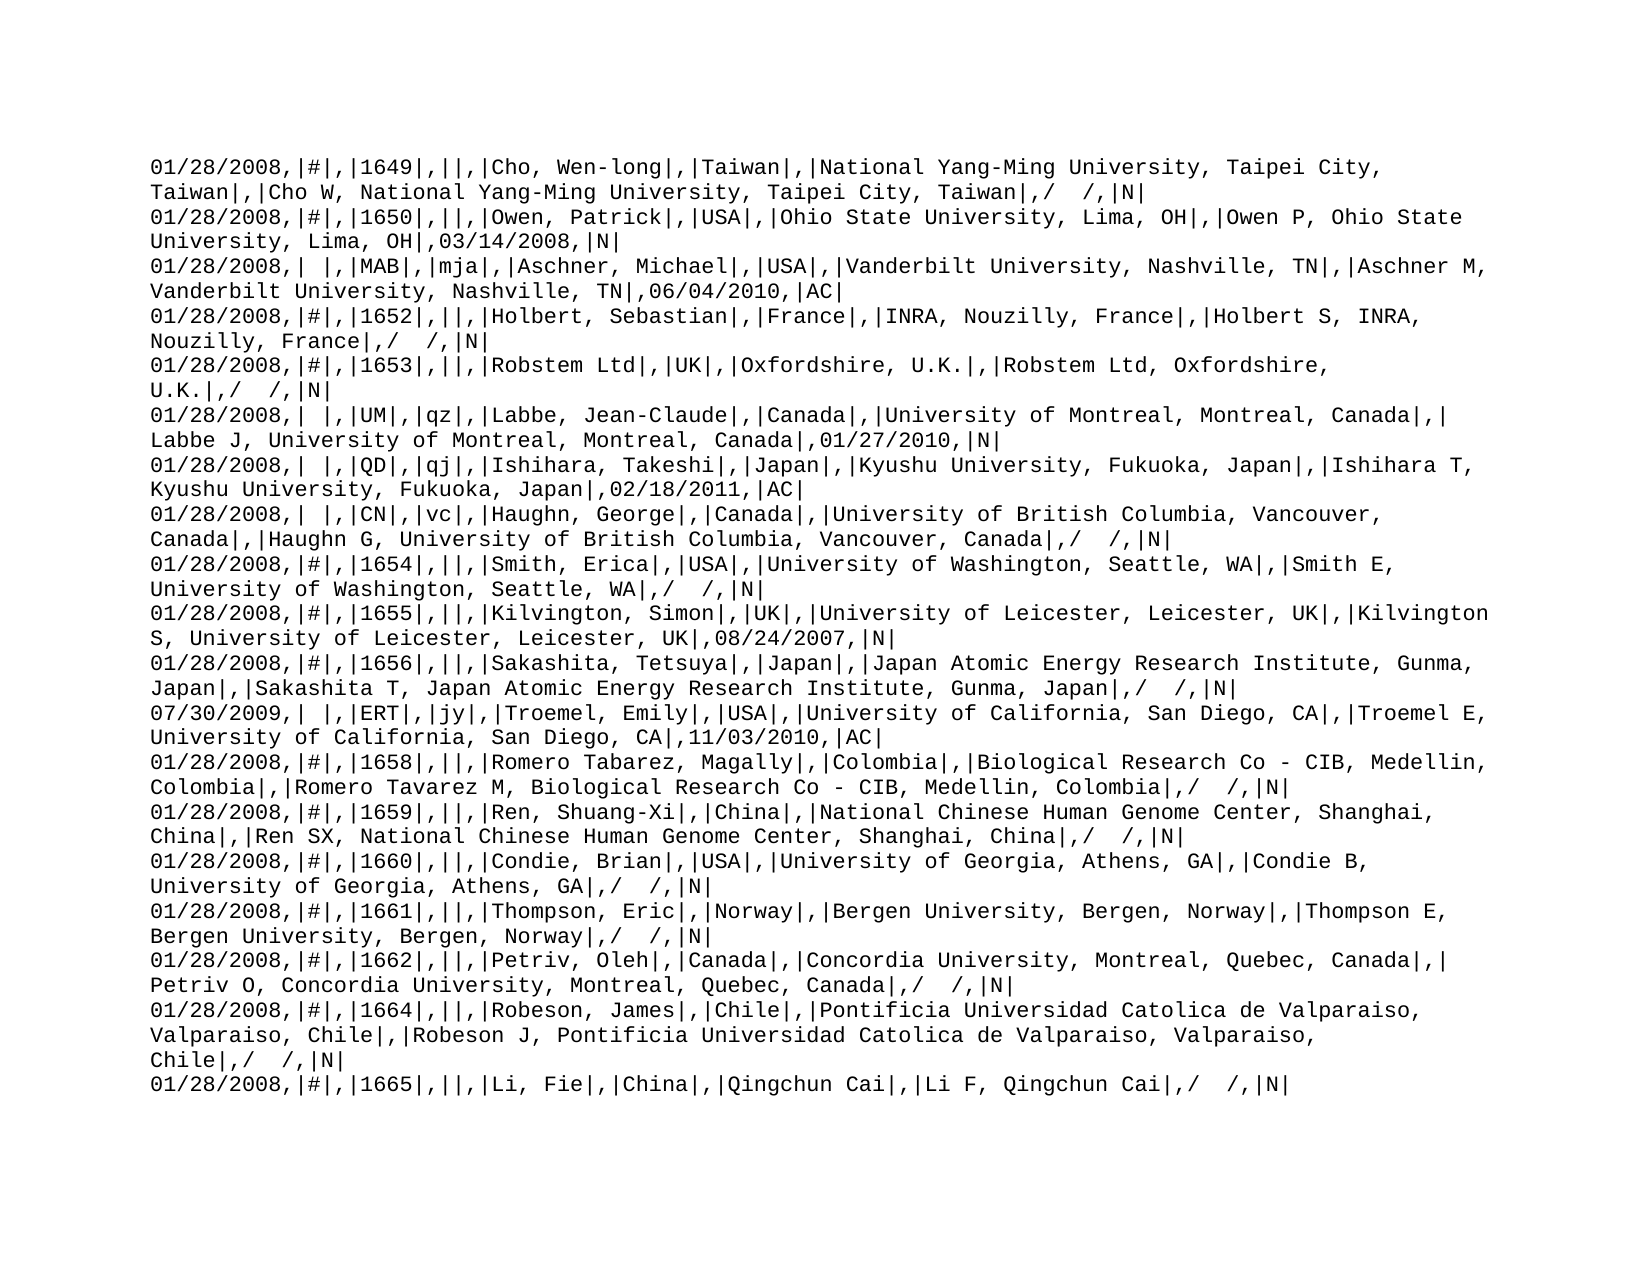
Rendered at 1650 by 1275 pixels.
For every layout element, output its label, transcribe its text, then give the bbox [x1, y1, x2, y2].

text 01/28/2008,| |,|UM|,|qz|,|Labbe, Jean-Claude|,|Canada|,|University of Montreal, Montreal, Canada|,|Labbe J, University of Montreal, Montreal, Canada|,01/27/2010,|N| [150, 404, 1500, 454]
text 01/28/2008,|#|,|1660|,||,|Condie, Brian|,|USA|,|University of Georgia, Athens, GA|,|Condie B, University of Georgia, Athens, GA|,/ /,|N| [150, 851, 1500, 900]
text 01/28/2008,| |,|QD|,|qj|,|Ishihara, Takeshi|,|Japan|,|Kyushu University, Fukuoka, Japan|,|Ishihara T, Kyushu University, Fukuoka, Japan|,02/18/2011,|AC| [150, 454, 1500, 503]
text 01/28/2008,|#|,|1649|,||,|Cho, Wen-long|,|Taiwan|,|National Yang-Ming University, Taipei City, Taiwan|,|Cho W, National Yang-Ming University, Taipei City, Taiwan|,/ /,|N| [150, 156, 1500, 206]
text 01/28/2008,|#|,|1659|,||,|Ren, Shuang-Xi|,|China|,|National Chinese Human Genome Center, Shanghai, China|,|Ren SX, National Chinese Human Genome Center, Shanghai, China|,/ /,|N| [150, 801, 1500, 851]
text 01/28/2008,|#|,|1661|,||,|Thompson, Eric|,|Norway|,|Bergen University, Bergen, Norway|,|Thompson E, Bergen University, Bergen, Norway|,/ /,|N| [150, 900, 1500, 950]
text 01/28/2008,|#|,|1656|,||,|Sakashita, Tetsuya|,|Japan|,|Japan Atomic Energy Research Institute, Gunma, Japan|,|Sakashita T, Japan Atomic Energy Research Institute, Gunma, Japan|,/ /,|N| [150, 652, 1500, 702]
text 01/28/2008,|#|,|1652|,||,|Holbert, Sebastian|,|France|,|INRA, Nouzilly, France|,|Holbert S, INRA, Nouzilly, France|,/ /,|N| [150, 305, 1500, 355]
text 01/28/2008,|#|,|1650|,||,|Owen, Patrick|,|USA|,|Ohio State University, Lima, OH|,|Owen P, Ohio State University, Lima, OH|,03/14/2008,|N| [150, 206, 1500, 256]
text 01/28/2008,|#|,|1662|,||,|Petriv, Oleh|,|Canada|,|Concordia University, Montreal, Quebec, Canada|,|Petriv O, Concordia University, Montreal, Quebec, Canada|,/ /,|N| [150, 950, 1500, 999]
text 01/28/2008,|#|,|1653|,||,|Robstem Ltd|,|UK|,|Oxfordshire, U.K.|,|Robstem Ltd, Oxfordshire, U.K.|,/ /,|N| [150, 355, 1500, 404]
text 01/28/2008,|#|,|1665|,||,|Li, Fie|,|China|,|Qingchun Cai|,|Li F, Qingchun Cai|,/ /,|N| [150, 1074, 1500, 1098]
text 01/28/2008,|#|,|1664|,||,|Robeson, James|,|Chile|,|Pontificia Universidad Catolica de Valparaiso, Valparaiso, Chile|,|Robeson J, Pontificia Universidad Catolica de Valparaiso, Valparaiso, Chile|,/ /,|N| [150, 999, 1500, 1074]
text 01/28/2008,|#|,|1655|,||,|Kilvington, Simon|,|UK|,|University of Leicester, Leicester, UK|,|Kilvington S, University of Leicester, Leicester, UK|,08/24/2007,|N| [150, 603, 1500, 652]
text 01/28/2008,|#|,|1654|,||,|Smith, Erica|,|USA|,|University of Washington, Seattle, WA|,|Smith E, University of Washington, Seattle, WA|,/ /,|N| [150, 553, 1500, 603]
text 01/28/2008,| |,|MAB|,|mja|,|Aschner, Michael|,|USA|,|Vanderbilt University, Nashville, TN|,|Aschner M, Vanderbilt University, Nashville, TN|,06/04/2010,|AC| [150, 256, 1500, 305]
text 01/28/2008,|#|,|1658|,||,|Romero Tabarez, Magally|,|Colombia|,|Biological Research Co - CIB, Medellin, Colombia|,|Romero Tavarez M, Biological Research Co - CIB, Medellin, Colombia|,/ /,|N| [150, 751, 1500, 801]
text 07/30/2009,| |,|ERT|,|jy|,|Troemel, Emily|,|USA|,|University of California, San Diego, CA|,|Troemel E, University of California, San Diego, CA|,11/03/2010,|AC| [150, 702, 1500, 751]
text 01/28/2008,| |,|CN|,|vc|,|Haughn, George|,|Canada|,|University of British Columbia, Vancouver, Canada|,|Haughn G, University of British Columbia, Vancouver, Canada|,/ /,|N| [150, 503, 1500, 553]
